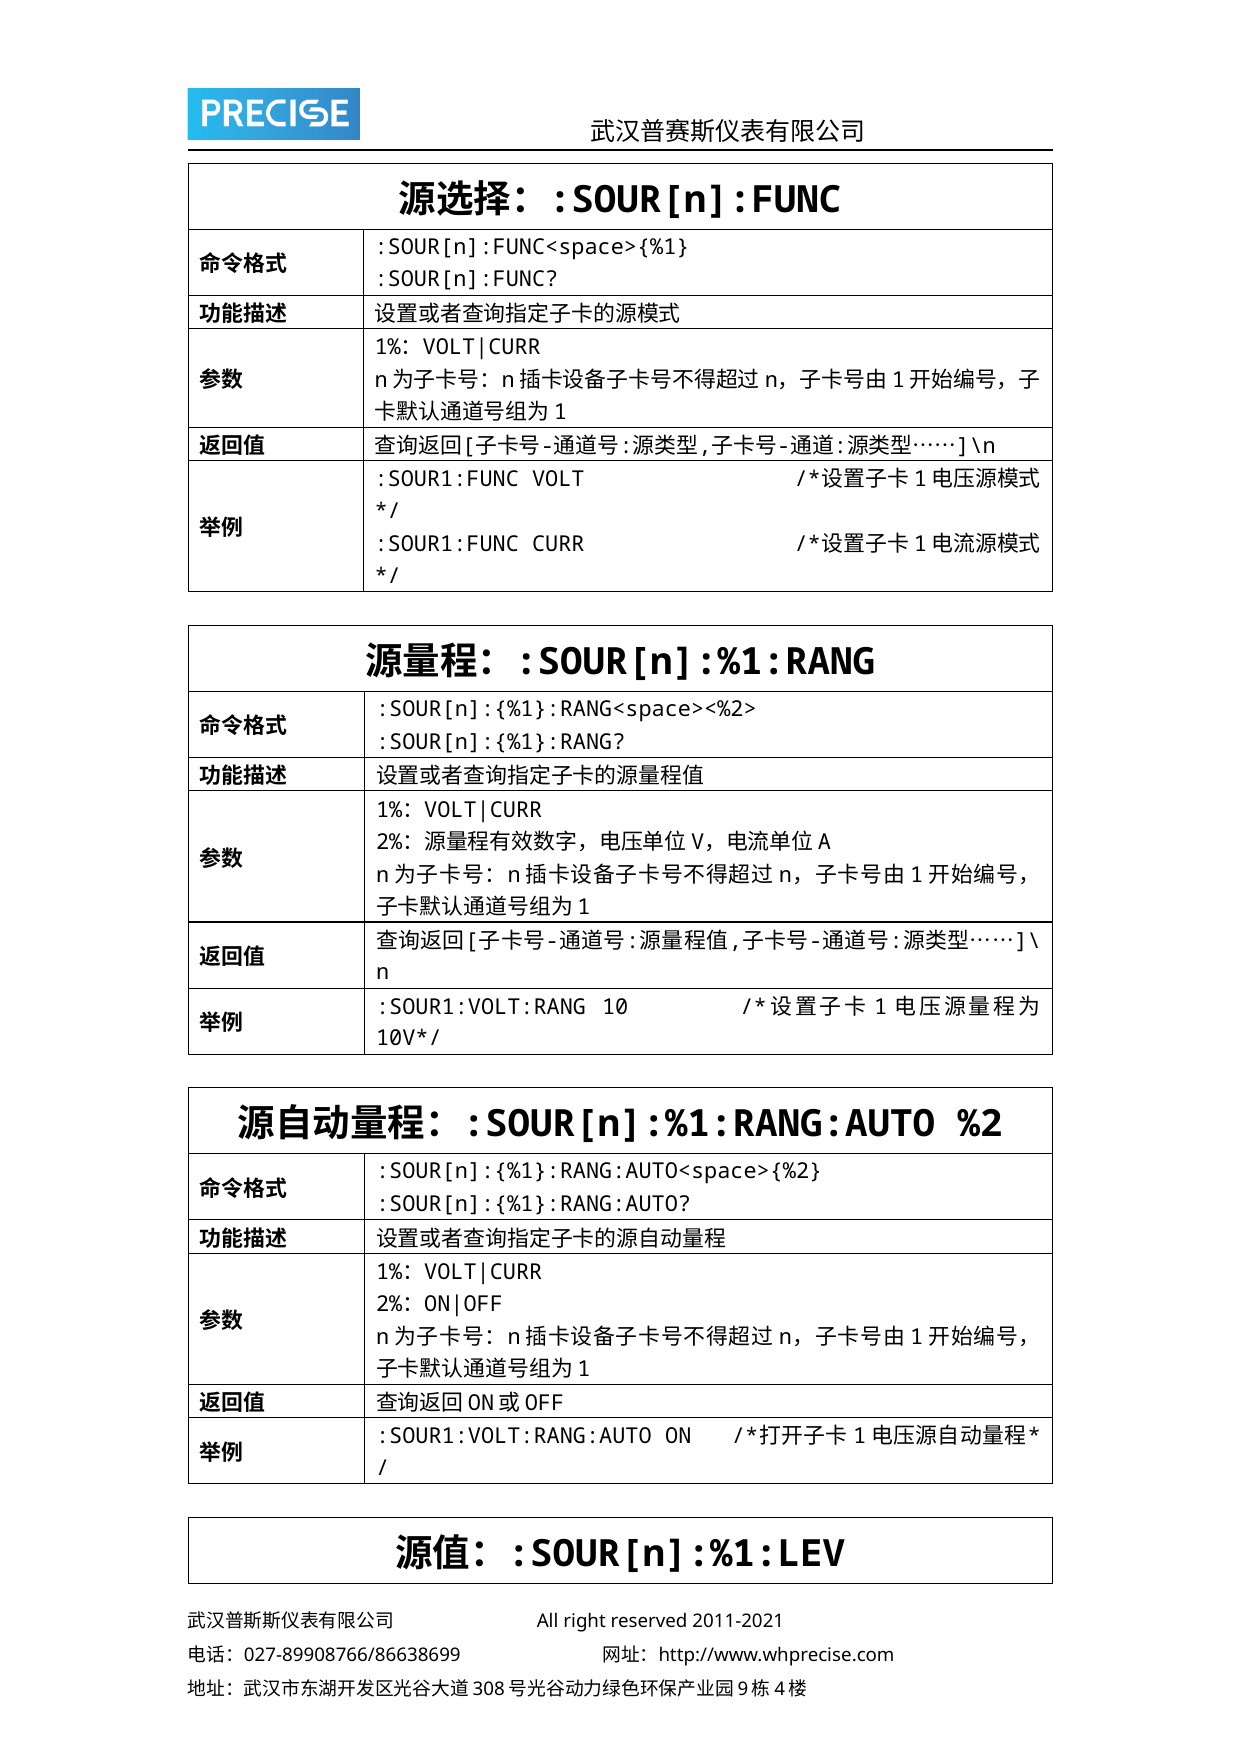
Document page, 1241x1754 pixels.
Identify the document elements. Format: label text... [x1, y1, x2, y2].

table_cell 举例 [189, 461, 363, 591]
table_cell :SOUR1:VOLT:RANG 10 /*设置子卡1电压源量程为10V*/ [365, 989, 1052, 1053]
table_cell 1%：VOLT|CURR n为子卡号：n插卡设备子卡号不得超过n，子卡号由1开始编号，子卡默认通道号组为1 [364, 329, 1052, 427]
table_header 源量程：:SOUR[n]:%1:RANG [189, 626, 1052, 691]
table_cell 设置或者查询指定子卡的源自动量程 [365, 1220, 1052, 1253]
table_cell 功能描述 [189, 296, 363, 328]
table_cell :SOUR[n]:{%1}:RANG:AUTO<space>{%2} :SOUR[n]:{%1}:RANG:AUTO? [365, 1154, 1052, 1219]
table_cell 参数 [189, 791, 364, 921]
table_cell 1%：VOLT|CURR 2%：源量程有效数字，电压单位V，电流单位A n为子卡号：n插卡设备子卡号不得超过n，子卡号由1开始编号，子卡默认通道号组为1 [365, 791, 1052, 921]
table_cell 举例 [189, 989, 364, 1053]
table_cell 设置或者查询指定子卡的源量程值 [365, 758, 1052, 790]
picture [187, 88, 360, 140]
table_cell :SOUR1:VOLT:RANG:AUTO ON /*打开子卡1电压源自动量程*/ [365, 1418, 1052, 1483]
table_cell 功能描述 [189, 1220, 364, 1253]
table_cell 查询返回ON或OFF [365, 1385, 1052, 1417]
table_cell 参数 [189, 1254, 364, 1384]
table_header 源自动量程：:SOUR[n]:%1:RANG:AUTO %2 [189, 1088, 1052, 1153]
table_cell 查询返回[子卡号-通道号:源类型,子卡号-通道:源类型……]\n [364, 428, 1052, 460]
table_cell :SOUR1:FUNC VOLT /*设置子卡1电压源模式*/ :SOUR1:FUNC CURR /*设置子卡1电流源模式*/ [364, 461, 1052, 591]
table_header 源选择：:SOUR[n]:FUNC [189, 164, 1052, 228]
table_cell :SOUR[n]:{%1}:RANG<space><%2> :SOUR[n]:{%1}:RANG? [365, 692, 1052, 757]
table_cell 查询返回[子卡号-通道号:源量程值,子卡号-通道号:源类型……]\n [365, 923, 1052, 987]
table_cell 参数 [189, 329, 363, 427]
table_cell 命令格式 [189, 230, 363, 294]
table_cell 命令格式 [189, 1154, 364, 1219]
table_cell 功能描述 [189, 758, 364, 790]
table_cell 返回值 [189, 1385, 364, 1417]
table_header 源值：:SOUR[n]:%1:LEV [189, 1518, 1052, 1583]
table_cell 举例 [189, 1418, 364, 1483]
table_cell 1%：VOLT|CURR 2%：ON|OFF n为子卡号：n插卡设备子卡号不得超过n，子卡号由1开始编号，子卡默认通道号组为1 [365, 1254, 1052, 1384]
table_cell 设置或者查询指定子卡的源模式 [364, 296, 1052, 328]
table_cell :SOUR[n]:FUNC<space>{%1} :SOUR[n]:FUNC? [364, 230, 1052, 294]
table_cell 返回值 [189, 428, 363, 460]
table_cell 返回值 [189, 923, 364, 987]
table_cell 命令格式 [189, 692, 364, 757]
